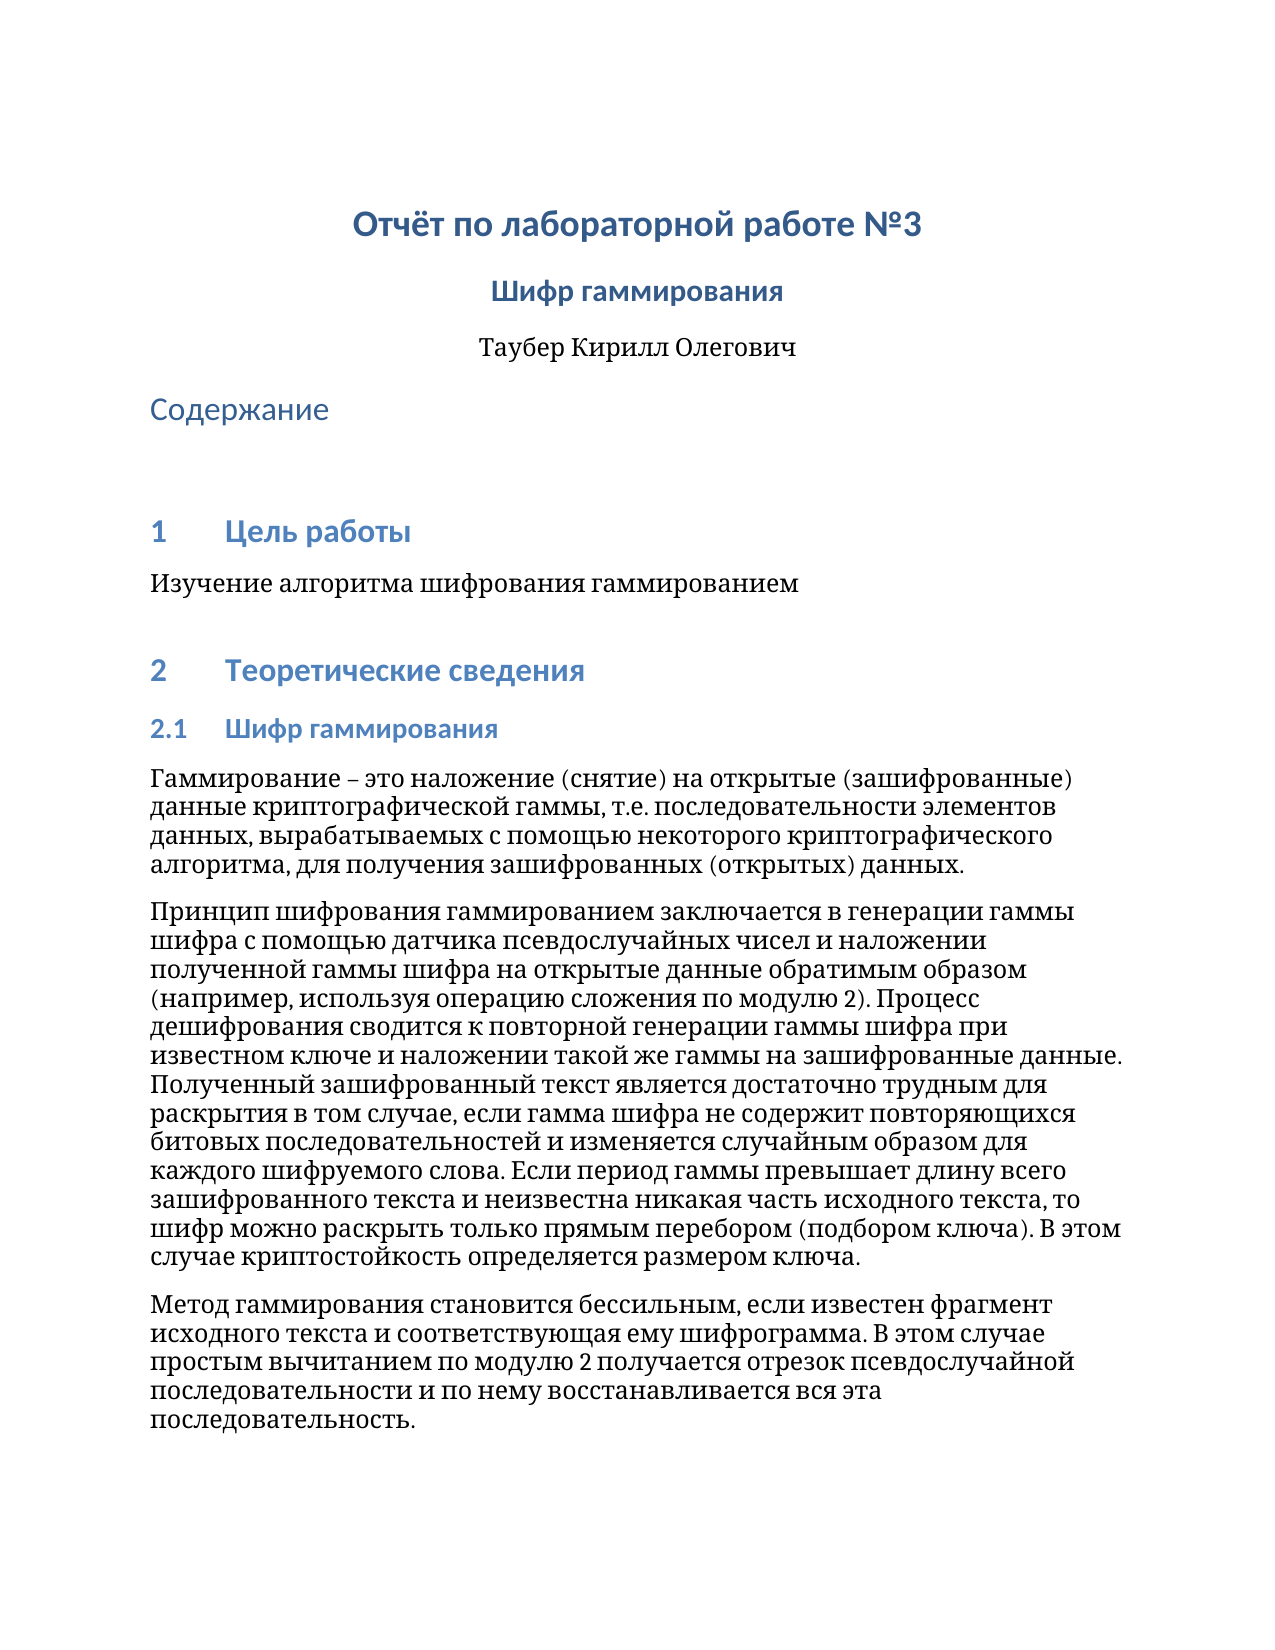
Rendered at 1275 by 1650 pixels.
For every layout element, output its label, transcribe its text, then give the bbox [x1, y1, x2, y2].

text Таубер Кирилл Олегович [150, 334, 1125, 363]
subtitle 2.1 Шифр гаммирования [150, 710, 1125, 746]
subtitle 2 Теоретические сведения [150, 649, 1125, 689]
title Отчёт по лабораторной работе №3 [150, 200, 1125, 246]
text Изучение алгоритма шифрования гаммированием [150, 570, 1125, 599]
text Гаммирование – это наложение (снятие) на открытые (зашифрованные) данные криптографической гаммы, т.е. последовательности элементов данных, вырабатываемых с помощью некоторого криптографического алгоритма, для получения зашифрованных (открытых) данных. [150, 764, 1125, 879]
subtitle Шифр гаммирования [150, 271, 1125, 309]
text Принцип шифрования гаммированием заключается в генерации гаммы шифра с помощью датчика псевдослучайных чисел и наложении полученной гаммы шифра на открытые данные обратимым образом (например, используя операцию сложения по модулю 2). Процесс дешифрования сводится к повторной генерации гаммы шифра при известном ключе и наложении такой же гаммы на зашифрованные данные. Полученный зашифрованный текст является достаточно трудным для раскрытия в том случае, если гамма шифра не содержит повторяющихся битовых последовательностей и изменяется случайным образом для каждого шифруемого слова. Если период гаммы превышает длину всего зашифрованного текста и неизвестна никакая часть исходного текста, то шифр можно раскрыть только прямым перебором (подбором ключа). В этом случае криптостойкость определяется размером ключа. [150, 898, 1125, 1272]
subtitle 1 Цель работы [150, 510, 1125, 551]
text Метод гаммирования становится бессильным, если известен фрагмент исходного текста и соответствующая ему шифрограмма. В этом случае простым вычитанием по модулю 2 получается отрезок псевдослучайной последовательности и по нему восстанавливается вся эта последовательность. [150, 1291, 1125, 1434]
